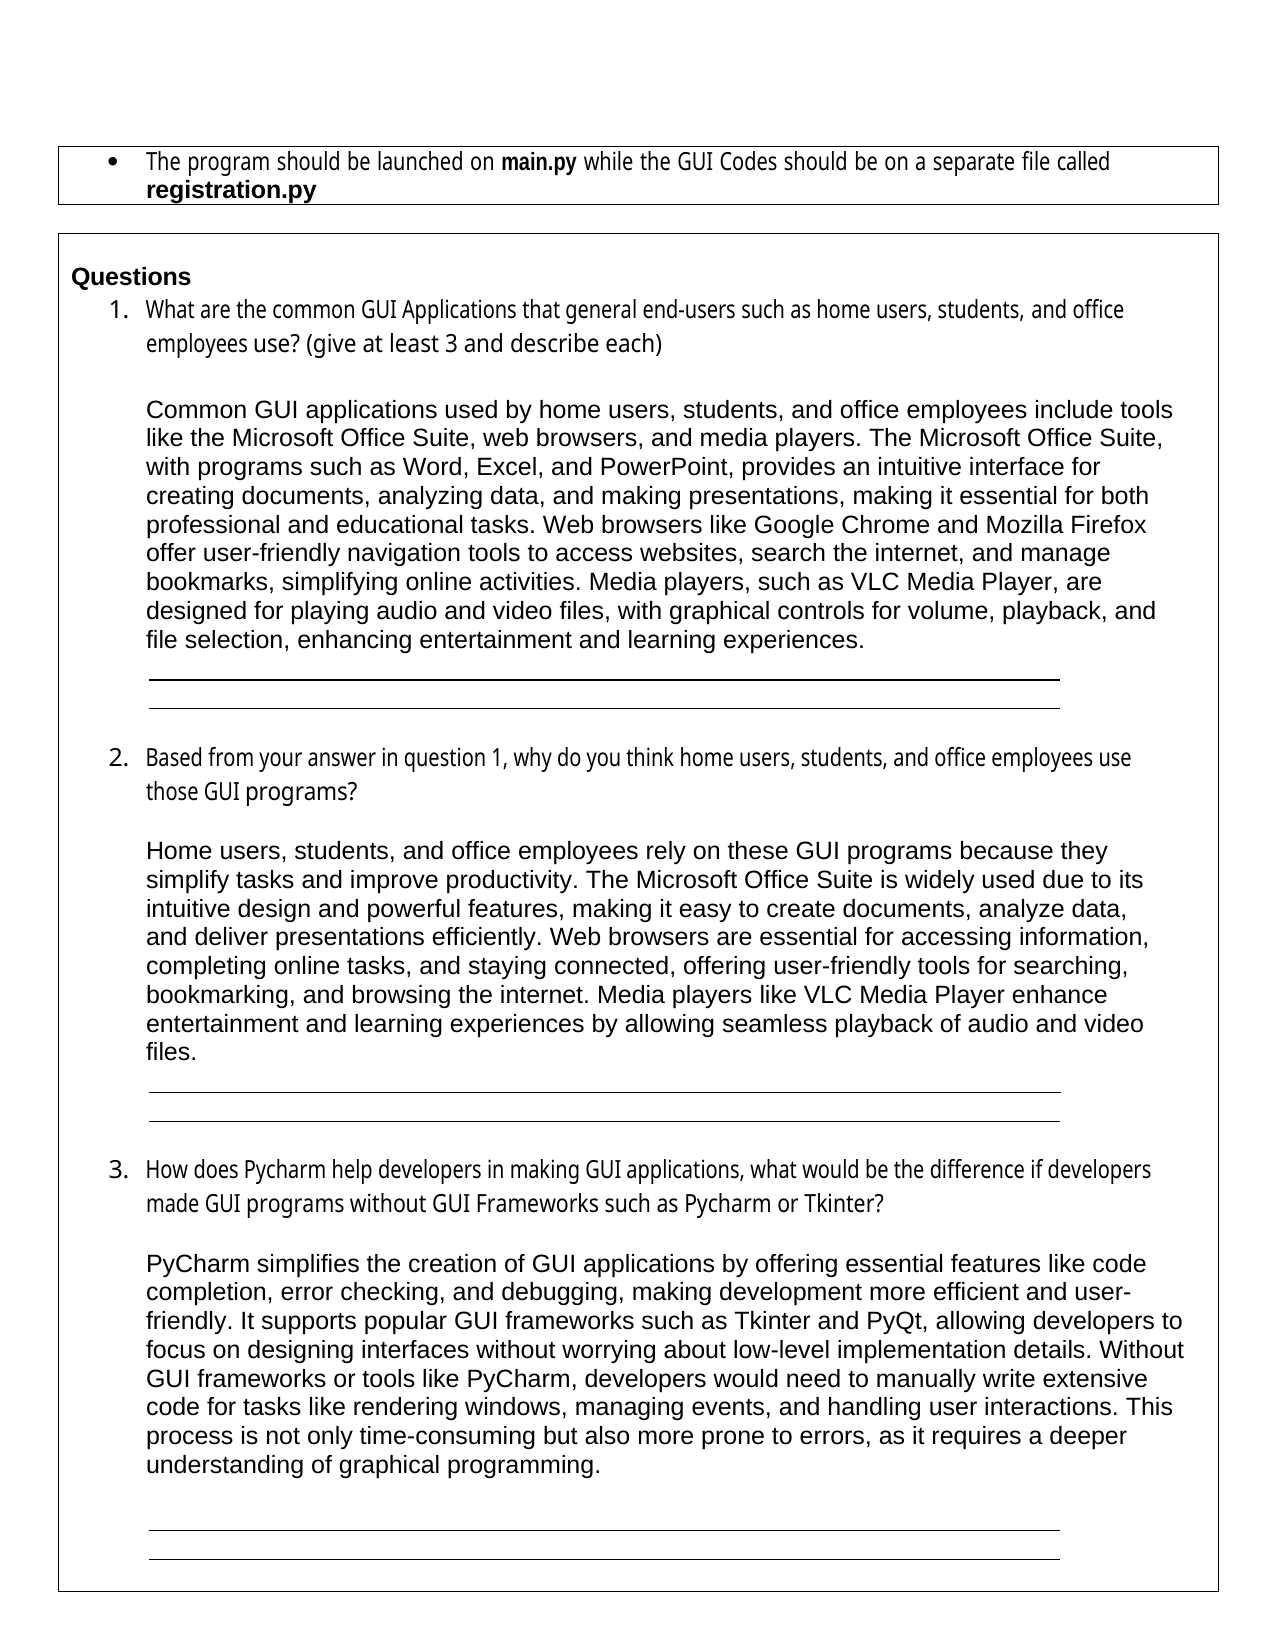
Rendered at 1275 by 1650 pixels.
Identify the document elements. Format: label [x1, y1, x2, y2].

table_header [59, 234, 1218, 1591]
table_cell [59, 147, 1218, 204]
